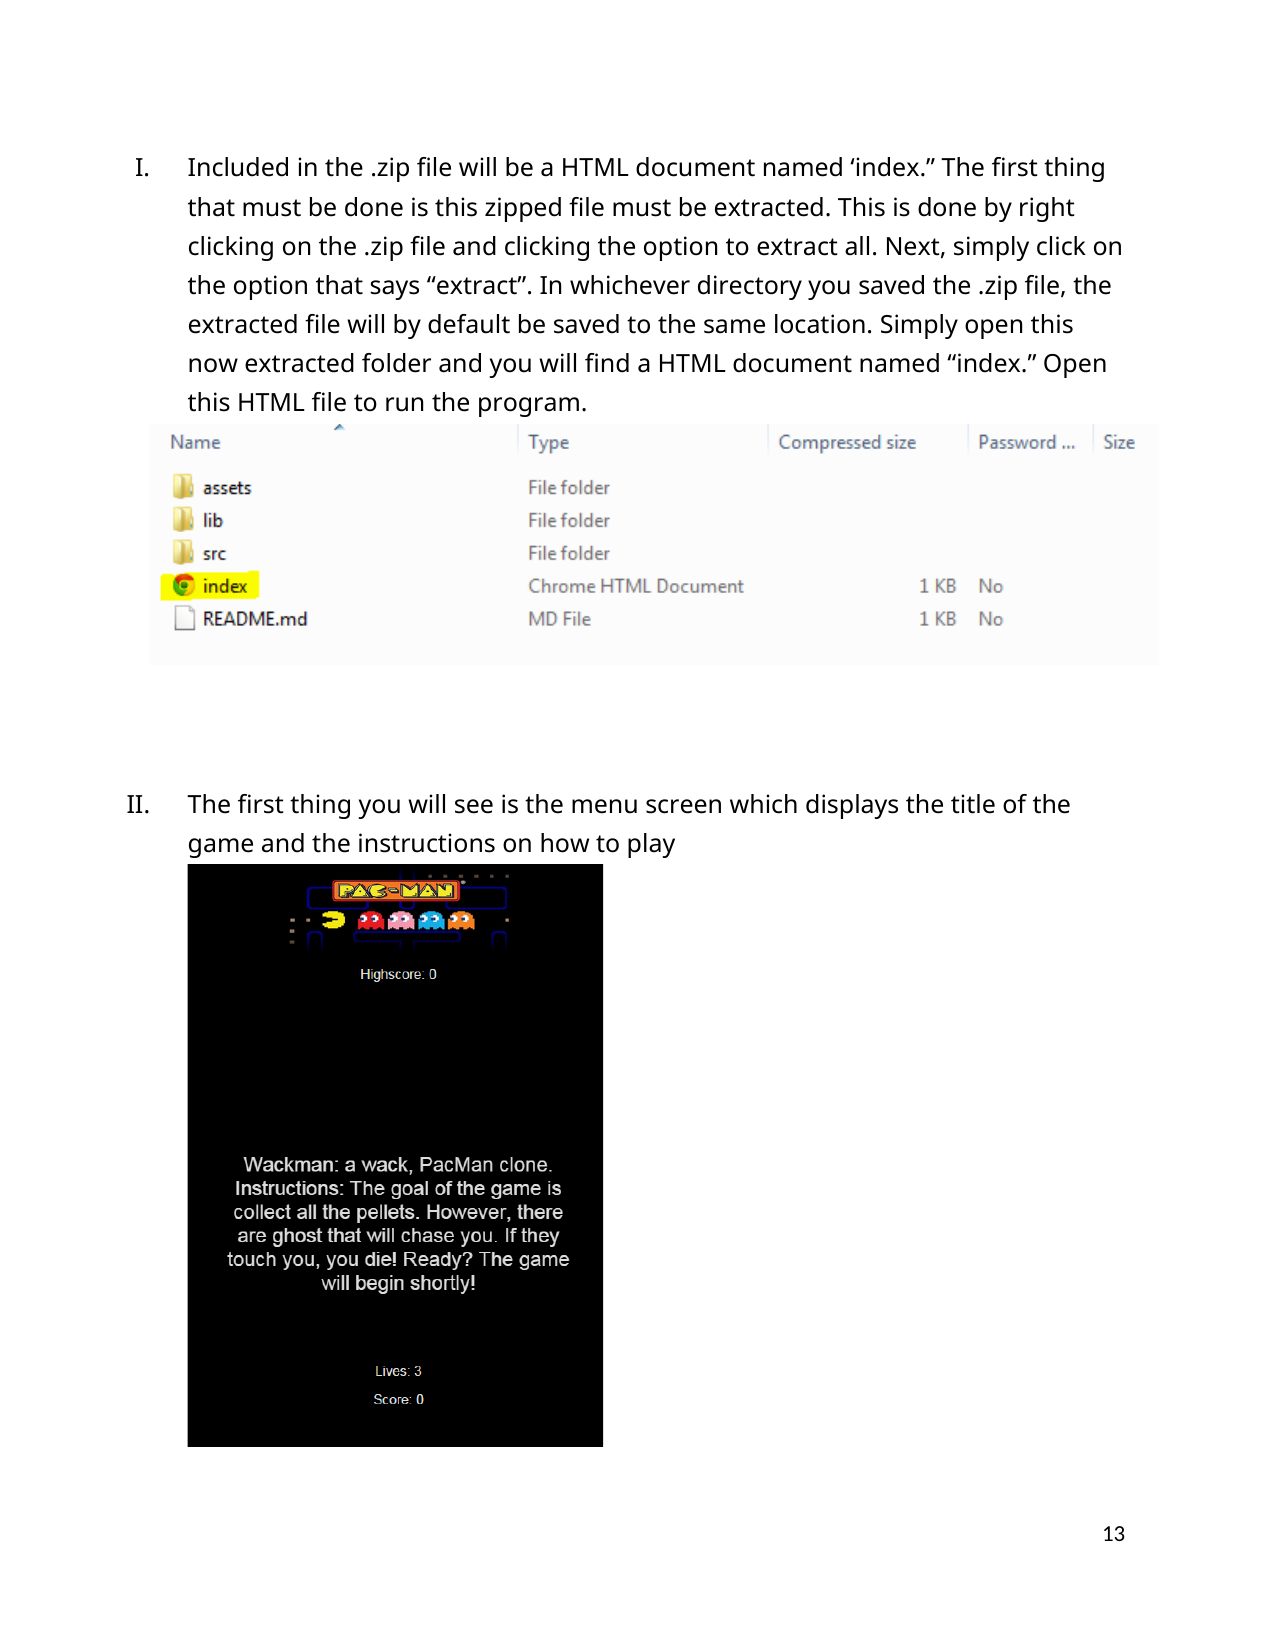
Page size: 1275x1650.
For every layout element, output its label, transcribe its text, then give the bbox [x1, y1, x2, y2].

picture [150, 424, 1160, 665]
list Included in the .zip file will be a HTML document named ‘index.” The first thing that must be done is this zipped file must be extracted. This is done by right clicking on the .zip file and clicking the option to extract all. Next, simply click on the option that says “extract”. In whichever directory you saved the .zip file, the extracted file will by default be saved to the same location. Simply open this now extracted folder and you will find a HTML document named “index.” Open this HTML file to run the program. [150, 150, 1125, 419]
list The first thing you will see is the menu screen which displays the title of the game and the instructions on how to play [150, 786, 1125, 860]
picture [187, 864, 604, 1447]
